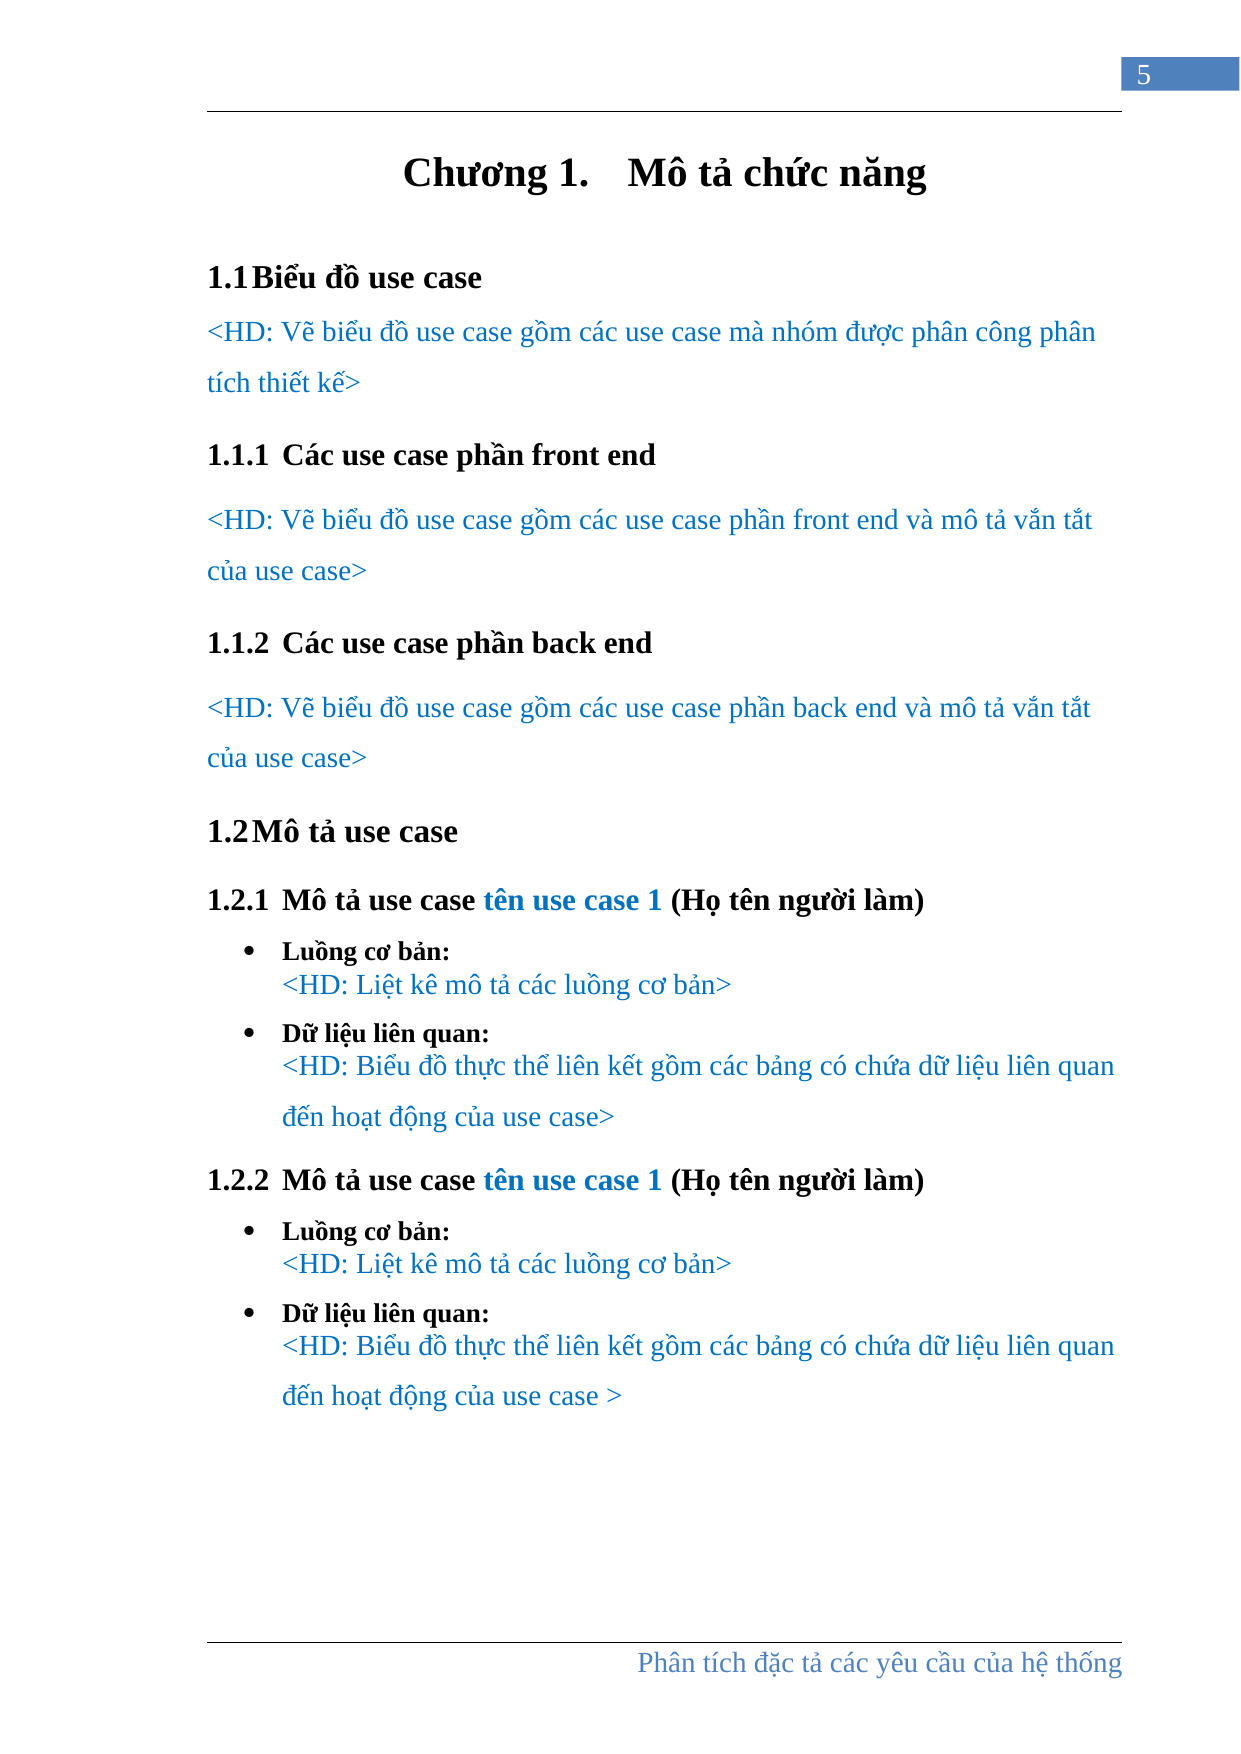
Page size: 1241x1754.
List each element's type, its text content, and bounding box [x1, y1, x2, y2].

text <HD: Liệt kê mô tả các luồng cơ bản> [282, 967, 1122, 1000]
list Luồng cơ bản: [244, 936, 1122, 967]
subtitle Mô tả use case tên use case 1 (Họ tên người làm) [207, 882, 1122, 918]
list Luồng cơ bản: [244, 1215, 1122, 1247]
list Dữ liệu liên quan: [244, 1297, 1122, 1328]
text <HD: Vẽ biểu đồ use case gồm các use case phần back end và mô tả vắn tắt của use case> [207, 690, 1122, 774]
text <HD: Vẽ biểu đồ use case gồm các use case phần front end và mô tả vắn tắt của use case> [207, 502, 1122, 586]
text <HD: Liệt kê mô tả các luồng cơ bản> [282, 1247, 1122, 1280]
list <HD: Biểu đồ thực thể liên kết gồm các bảng có chứa dữ liệu liên quan đến hoạt động của use case > [282, 1328, 1122, 1412]
subtitle Mô tả use case [207, 812, 1122, 850]
list Dữ liệu liên quan: [244, 1017, 1122, 1048]
list <HD: Biểu đồ thực thể liên kết gồm các bảng có chứa dữ liệu liên quan đến hoạt động của use case> [282, 1048, 1122, 1132]
subtitle Mô tả chức năng [207, 148, 1122, 196]
subtitle Các use case phần back end [207, 624, 1122, 660]
text <HD: Vẽ biểu đồ use case gồm các use case mà nhóm được phân công phân tích thiết kế> [207, 314, 1122, 398]
subtitle Biểu đồ use case [207, 257, 1122, 295]
subtitle Mô tả use case tên use case 1 (Họ tên người làm) [207, 1161, 1122, 1197]
subtitle Các use case phần front end [207, 436, 1122, 472]
